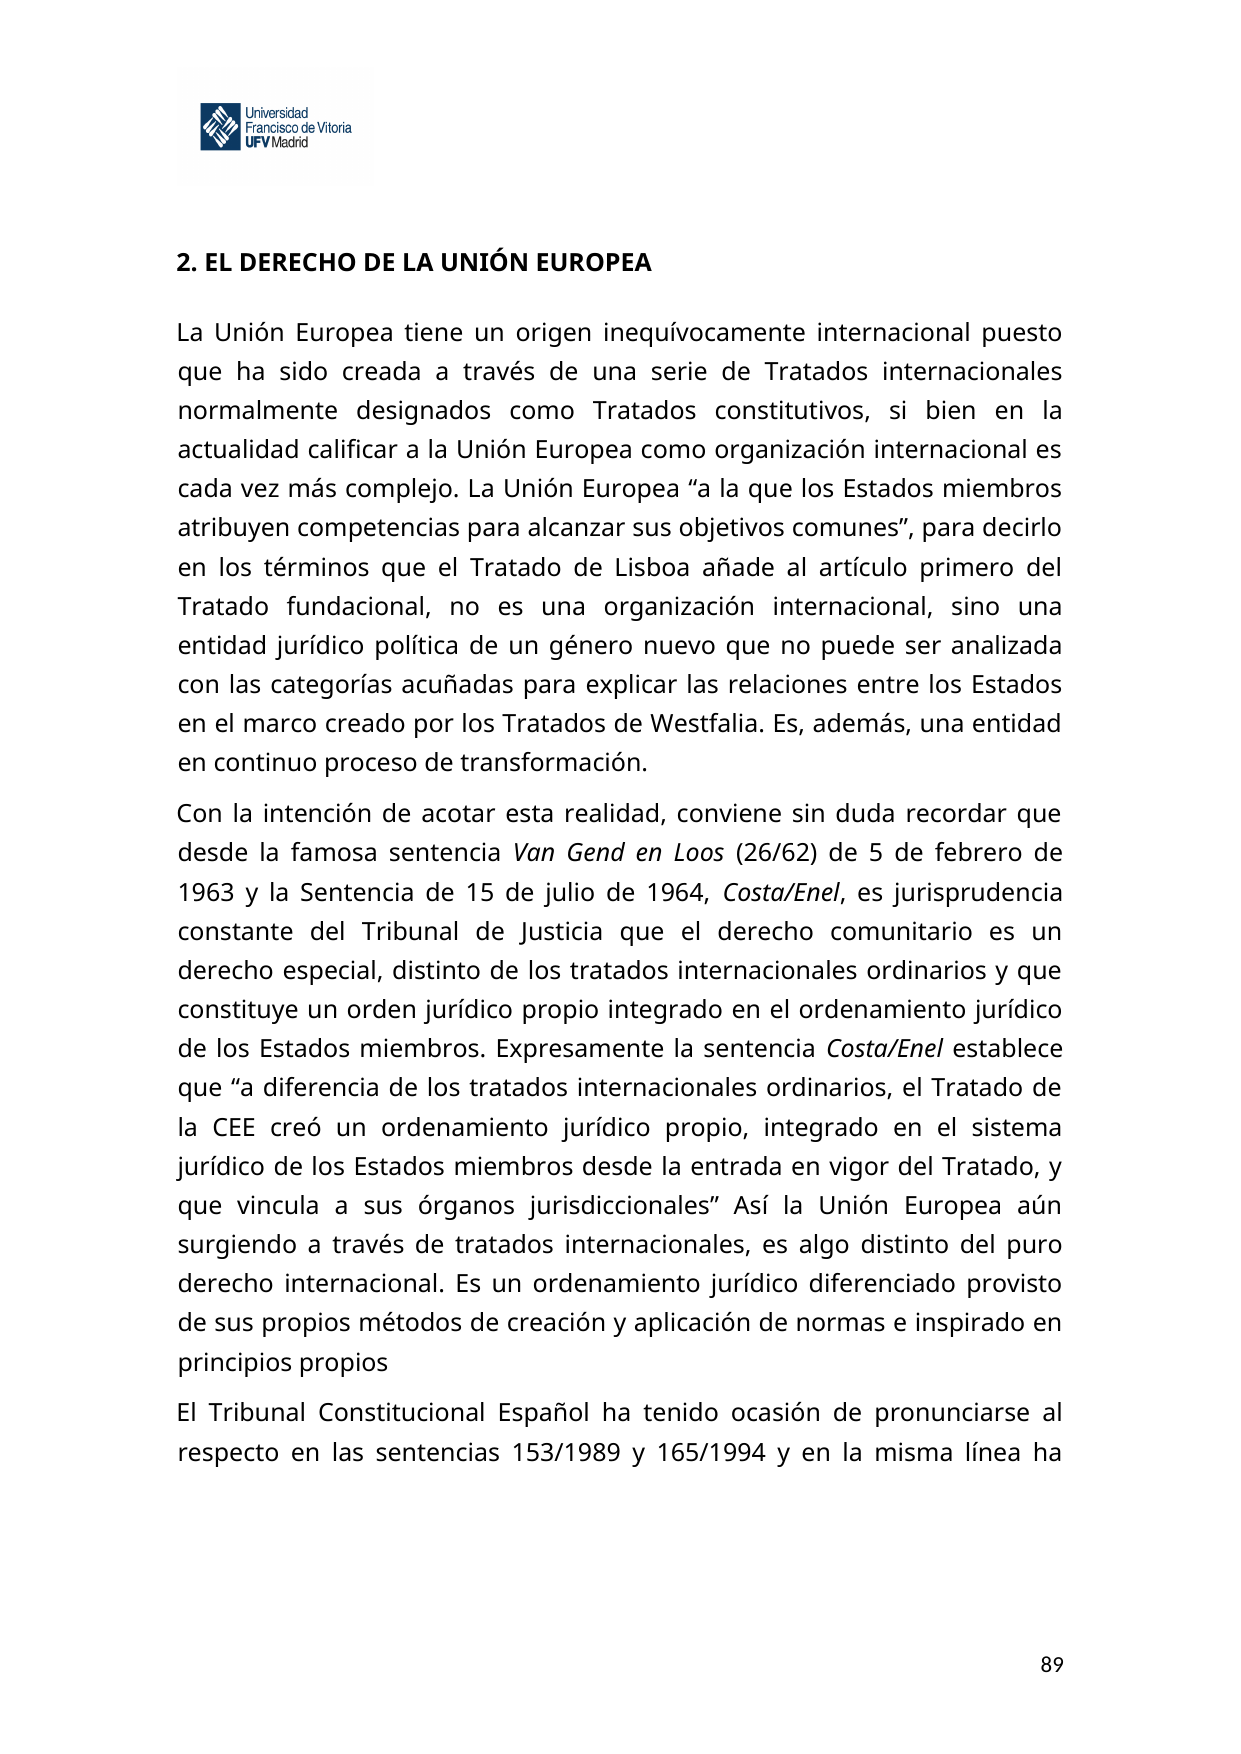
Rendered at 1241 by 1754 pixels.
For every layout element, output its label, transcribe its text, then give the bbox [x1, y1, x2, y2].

picture [177, 67, 374, 186]
text Con la intención de acotar esta realidad, conviene sin duda recordar que desde la famosa sentencia Van Gend en Loos (26/62) de 5 de febrero de 1963 y la Sentencia de 15 de julio de 1964, Costa/Enel, es jurisprudencia constante del Tribunal de Justicia que el derecho comunitario es un derecho especial, distinto de los tratados internacionales ordinarios y que constituye un orden jurídico propio integrado en el ordenamiento jurídico de los Estados miembros. Expresamente la sentencia Costa/Enel establece que “a diferencia de los tratados internacionales ordinarios, el Tratado de la CEE creó un ordenamiento jurídico propio, integrado en el sistema jurídico de los Estados miembros desde la entrada en vigor del Tratado, y que vincula a sus órganos jurisdiccionales” Así la Unión Europea aún surgiendo a través de tratados internacionales, es algo distinto del puro derecho internacional. Es un ordenamiento jurídico diferenciado provisto de sus propios métodos de creación y aplicación de normas e inspirado en principios propios [176, 796, 1063, 1378]
text 2. EL DERECHO DE LA UNIÓN EUROPEA [176, 244, 1063, 278]
text La Unión Europea tiene un origen inequívocamente internacional puesto que ha sido creada a través de una serie de Tratados internacionales normalmente designados como Tratados constitutivos, si bien en la actualidad calificar a la Unión Europea como organización internacional es cada vez más complejo. La Unión Europea “a la que los Estados miembros atribuyen competencias para alcanzar sus objetivos comunes”, para decirlo en los términos que el Tratado de Lisboa añade al artículo primero del Tratado fundacional, no es una organización internacional, sino una entidad jurídico política de un género nuevo que no puede ser analizada con las categorías acuñadas para explicar las relaciones entre los Estados en el marco creado por los Tratados de Westfalia. Es, además, una entidad en continuo proceso de transformación. [176, 314, 1063, 779]
